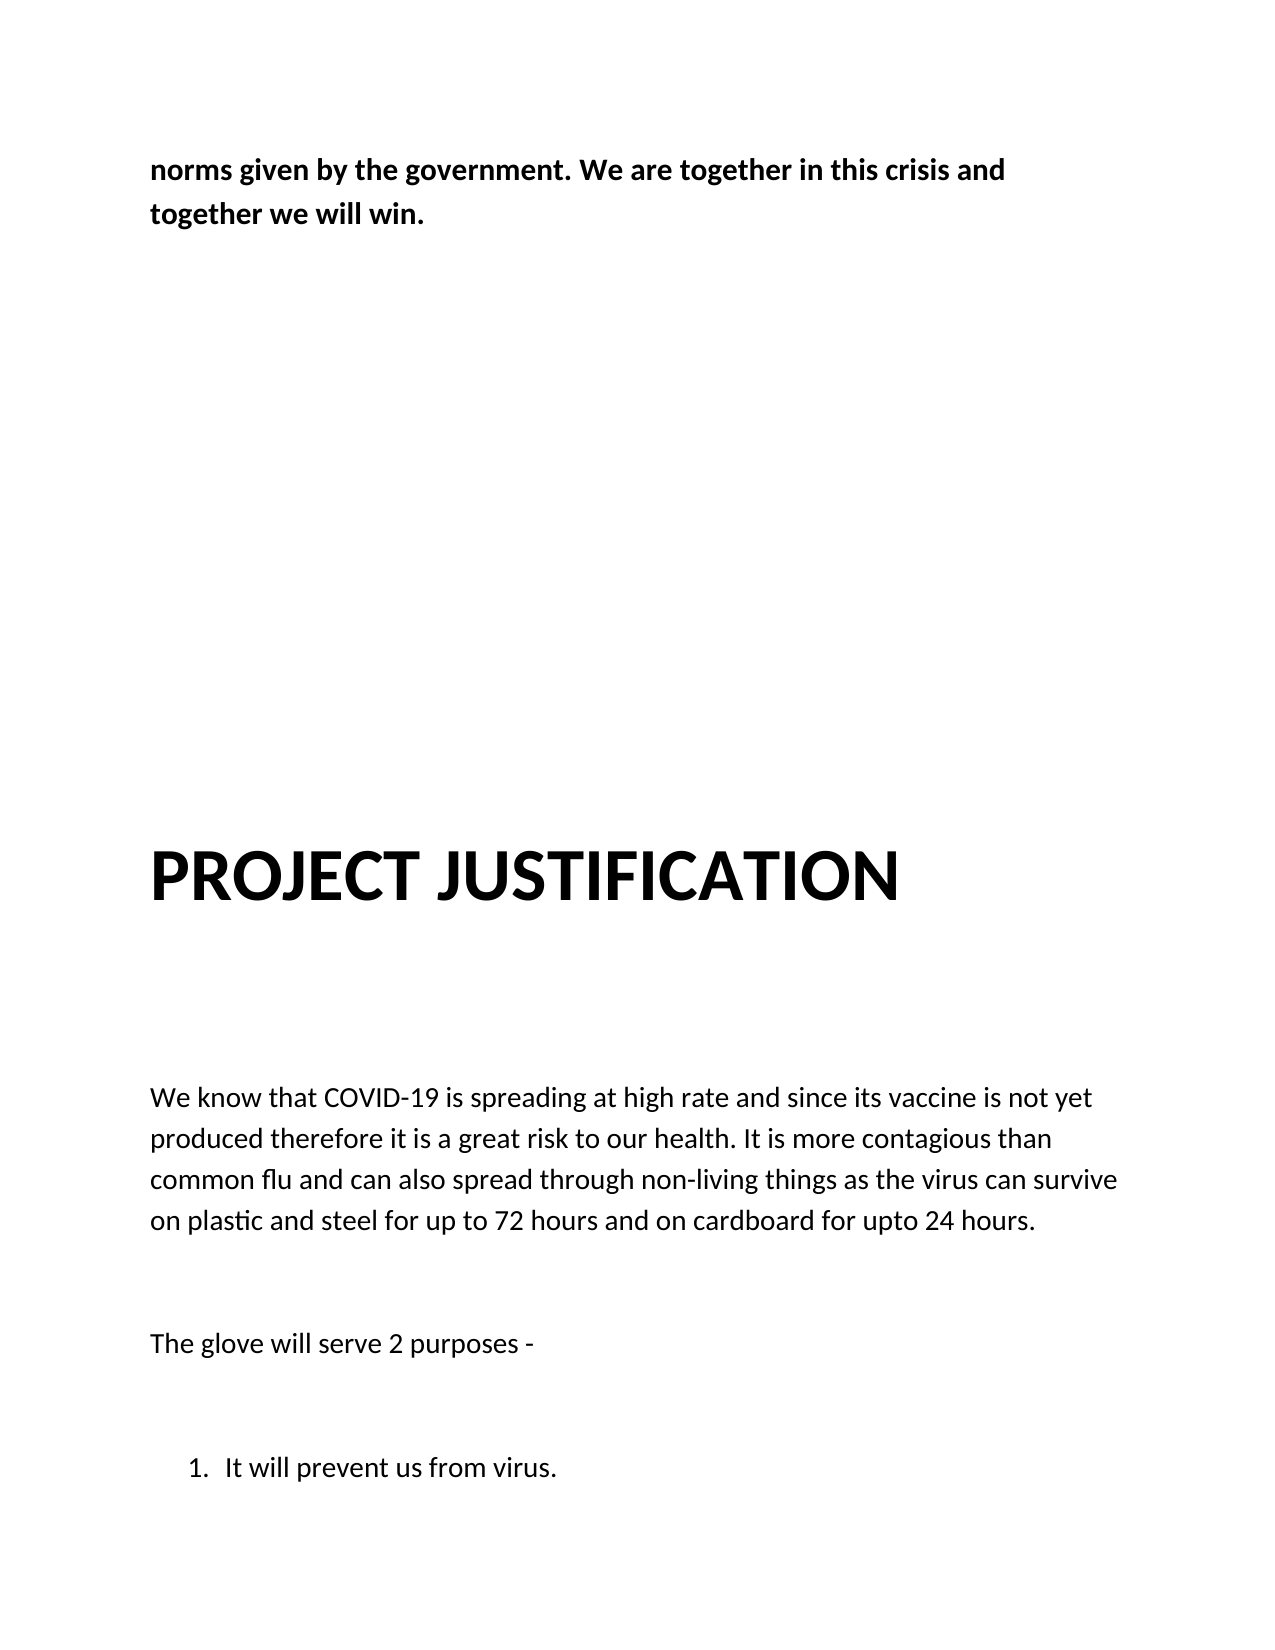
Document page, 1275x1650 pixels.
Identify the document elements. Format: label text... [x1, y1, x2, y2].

text PROJECT JUSTIFICATION [150, 827, 1125, 919]
text We know that COVID-19 is spreading at high rate and since its vaccine is not yet produced therefore it is a great risk to our health. It is more contagious than common flu and can also spread through non-living things as the virus can survive on plastic and steel for up to 72 hours and on cardboard for upto 24 hours. [150, 1079, 1125, 1238]
list It will prevent us from virus. [187, 1449, 1125, 1485]
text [150, 150, 1125, 232]
text The glove will serve 2 purposes - [150, 1326, 1125, 1361]
